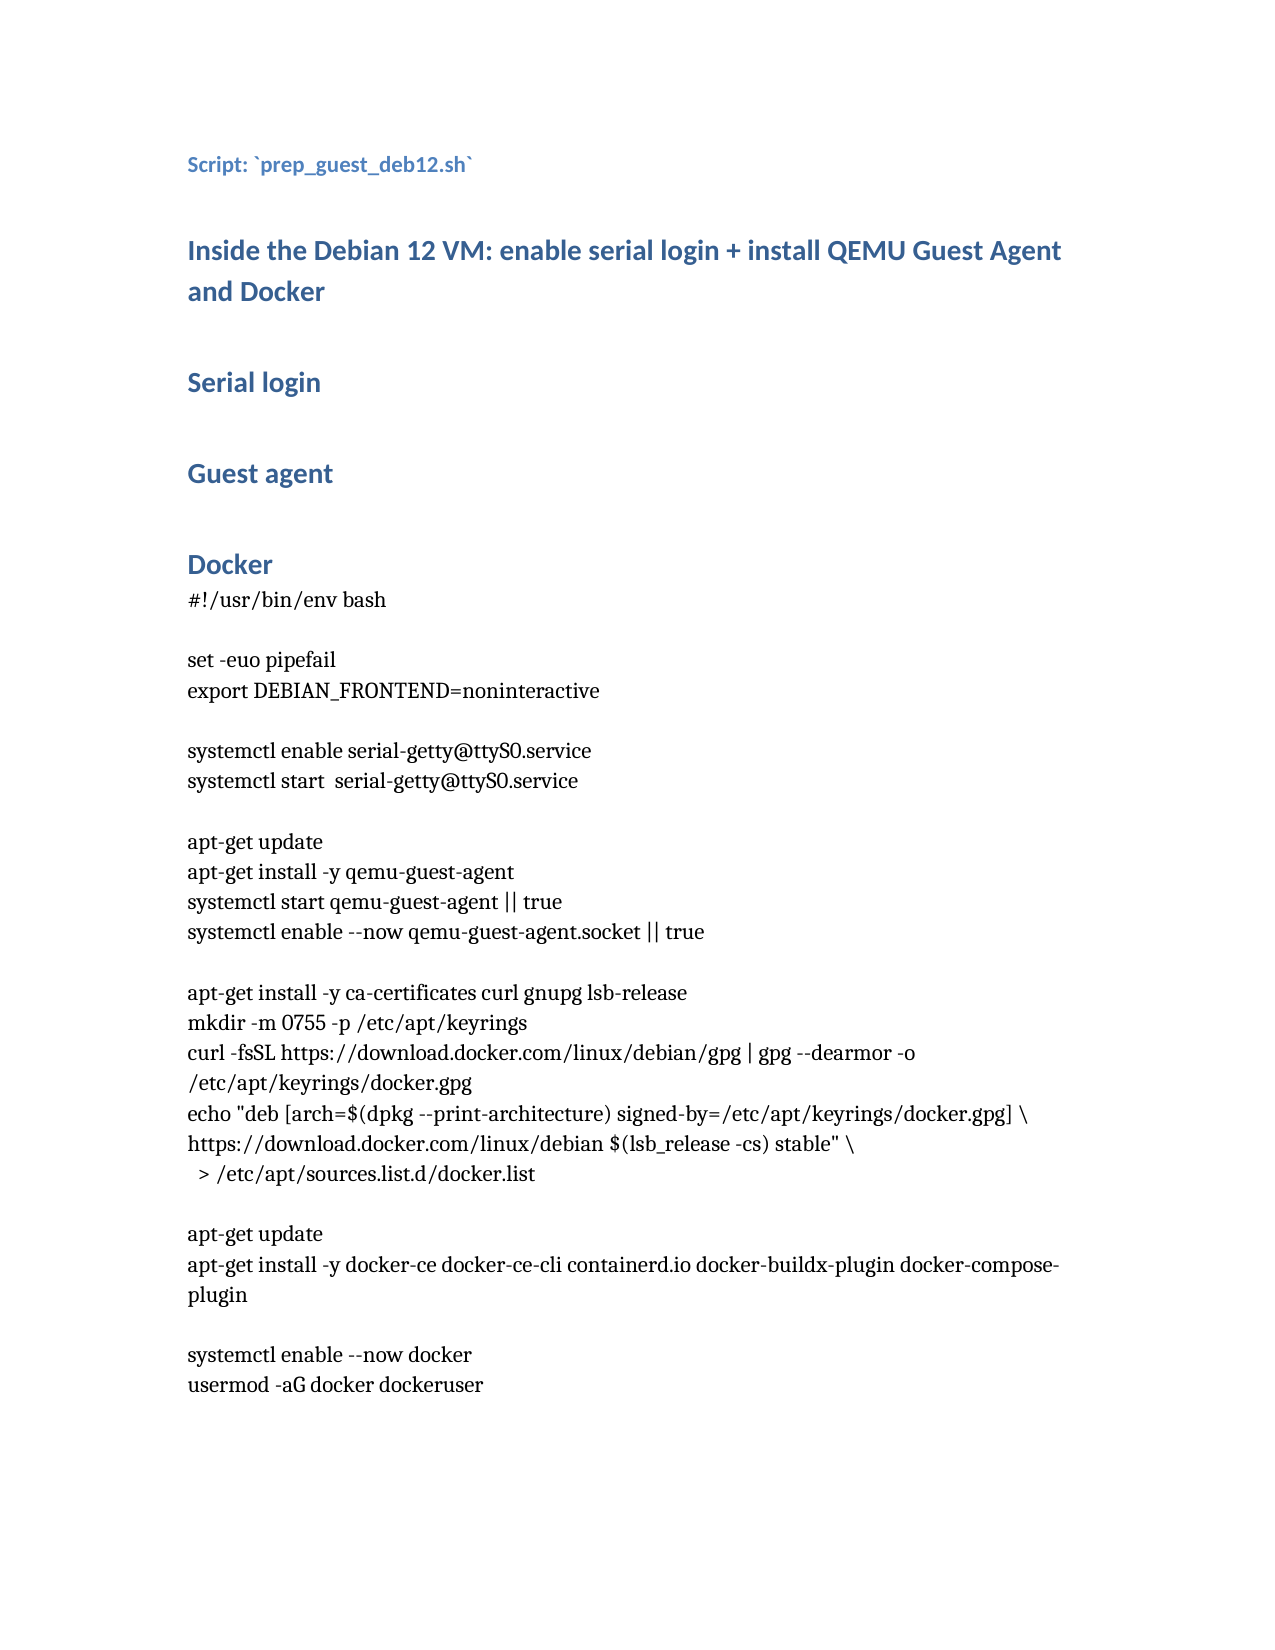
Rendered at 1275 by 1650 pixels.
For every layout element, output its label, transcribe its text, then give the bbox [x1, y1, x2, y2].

subtitle Script: `prep_guest_deb12.sh` [187, 150, 1087, 178]
text #!/usr/bin/env bash set -euo pipefail export DEBIAN_FRONTEND=noninteractive systemctl enable serial-getty@ttyS0.service systemctl start serial-getty@ttyS0.service apt-get update apt-get install -y qemu-guest-agent systemctl start qemu-guest-agent || true systemctl enable --now qemu-guest-agent.socket || true apt-get install -y ca-certificates curl gnupg lsb-release mkdir -m 0755 -p /etc/apt/keyrings curl -fsSL https://download.docker.com/linux/debian/gpg | gpg --dearmor -o /etc/apt/keyrings/docker.gpg echo "deb [arch=$(dpkg --print-architecture) signed-by=/etc/apt/keyrings/docker.gpg] \ https://download.docker.com/linux/debian $(lsb_release -cs) stable" \ > /etc/apt/sources.list.d/docker.list apt-get update apt-get install -y docker-ce docker-ce-cli containerd.io docker-buildx-plugin docker-compose-plugin systemctl enable --now docker usermod -aG docker dockeruser [187, 587, 1087, 1399]
subtitle Serial login [187, 364, 1087, 400]
subtitle Guest agent [187, 455, 1087, 491]
subtitle Docker [187, 546, 1087, 582]
subtitle Inside the Debian 12 VM: enable serial login + install QEMU Guest Agent and Docker [187, 232, 1087, 309]
